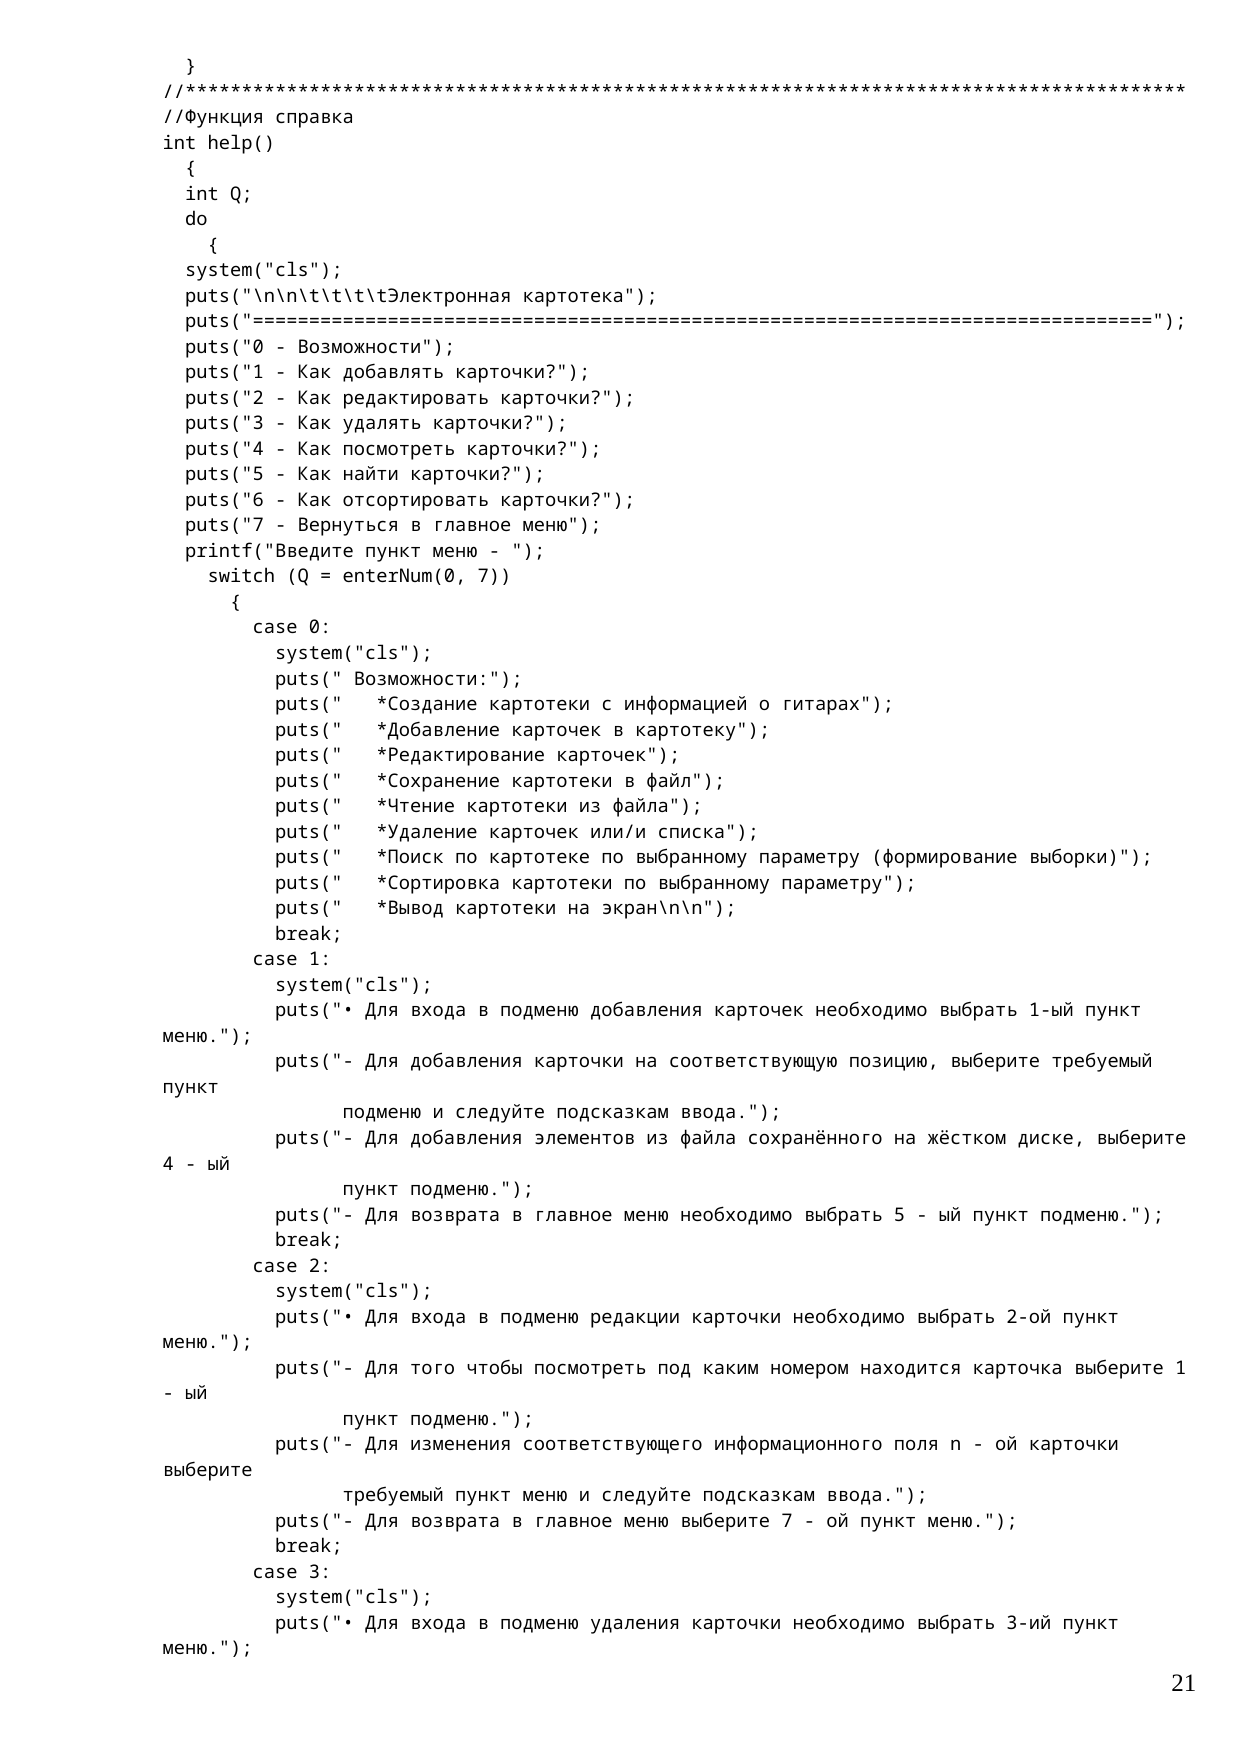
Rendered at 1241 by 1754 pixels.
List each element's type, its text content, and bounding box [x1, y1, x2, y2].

text system("cls"); [162, 971, 1196, 997]
text puts("================================================================================"); [162, 308, 1196, 333]
text int help() [162, 129, 1196, 154]
text puts("6 - Как отсортировать карточки?"); [162, 486, 1196, 512]
text puts("- Для добавления карточки на соответствующую позицию, выберите требуемый пункт [162, 1048, 1196, 1099]
text подменю и следуйте подсказкам ввода."); [162, 1099, 1196, 1124]
text puts("• Для входа в подменю удаления карточки необходимо выбрать 3-ий пункт меню."); [162, 1609, 1196, 1660]
text system("cls"); [162, 257, 1196, 282]
text case 3: [162, 1558, 1196, 1584]
text //***************************************************************************************** [162, 78, 1196, 103]
text puts("5 - Как найти карточки?"); [162, 461, 1196, 486]
text puts(" *Добавление карточек в картотеку"); [162, 716, 1196, 741]
text } [162, 52, 1196, 78]
text puts("- Для возврата в главное меню выберите 7 - ой пункт меню."); [162, 1507, 1196, 1533]
text puts("- Для добавления элементов из файла сохранённого на жёстком диске, выберите 4 - ый [162, 1124, 1196, 1175]
text puts(" Возможности:"); [162, 665, 1196, 690]
text puts("7 - Вернуться в главное меню"); [162, 512, 1196, 537]
text system("cls"); [162, 639, 1196, 665]
text puts("1 - Как добавлять карточки?"); [162, 359, 1196, 384]
text break; [162, 1533, 1196, 1558]
text switch (Q = enterNum(0, 7)) [162, 563, 1196, 588]
text puts("3 - Как удалять карточки?"); [162, 410, 1196, 435]
text { [162, 588, 1196, 614]
text int Q; [162, 180, 1196, 206]
text пункт подменю."); [162, 1405, 1196, 1431]
text puts(" *Поиск по картотеке по выбранному параметру (формирование выборки)"); [162, 843, 1196, 869]
text puts(" *Сортировка картотеки по выбранному параметру"); [162, 869, 1196, 894]
text puts("- Для возврата в главное меню необходимо выбрать 5 - ый пункт подменю."); [162, 1201, 1196, 1226]
text break; [162, 1226, 1196, 1252]
text puts(" *Сохранение картотеки в файл"); [162, 767, 1196, 792]
text case 2: [162, 1252, 1196, 1277]
text printf("Введите пункт меню - "); [162, 537, 1196, 563]
text { [162, 154, 1196, 180]
text system("cls"); [162, 1277, 1196, 1303]
text case 0: [162, 614, 1196, 639]
text puts(" *Создание картотеки с информацией о гитарах"); [162, 690, 1196, 716]
text { [162, 231, 1196, 257]
text puts("- Для изменения соответствующего информационного поля n - ой карточки выберите [162, 1431, 1196, 1482]
text puts("2 - Как редактировать карточки?"); [162, 384, 1196, 410]
text пункт подменю."); [162, 1175, 1196, 1201]
text puts(" *Вывод картотеки на экран\n\n"); [162, 894, 1196, 920]
text //Функция справка [162, 103, 1196, 129]
text puts(" *Чтение картотеки из файла"); [162, 792, 1196, 818]
text break; [162, 920, 1196, 946]
text требуемый пункт меню и следуйте подсказкам ввода."); [162, 1482, 1196, 1507]
text puts("\n\n\t\t\t\tЭлектронная картотека"); [162, 282, 1196, 308]
text puts(" *Редактирование карточек"); [162, 741, 1196, 767]
text puts(" *Удаление карточек или/и списка"); [162, 818, 1196, 843]
text puts("4 - Как посмотреть карточки?"); [162, 435, 1196, 461]
text puts("• Для входа в подменю редакции карточки необходимо выбрать 2-ой пункт меню."); [162, 1303, 1196, 1354]
text puts("• Для входа в подменю добавления карточек необходимо выбрать 1-ый пункт меню."); [162, 997, 1196, 1048]
text puts("- Для того чтобы посмотреть под каким номером находится карточка выберите 1 - ый [162, 1354, 1196, 1405]
text system("cls"); [162, 1584, 1196, 1609]
text do [162, 206, 1196, 231]
text case 1: [162, 946, 1196, 971]
text puts("0 - Возможности"); [162, 333, 1196, 359]
